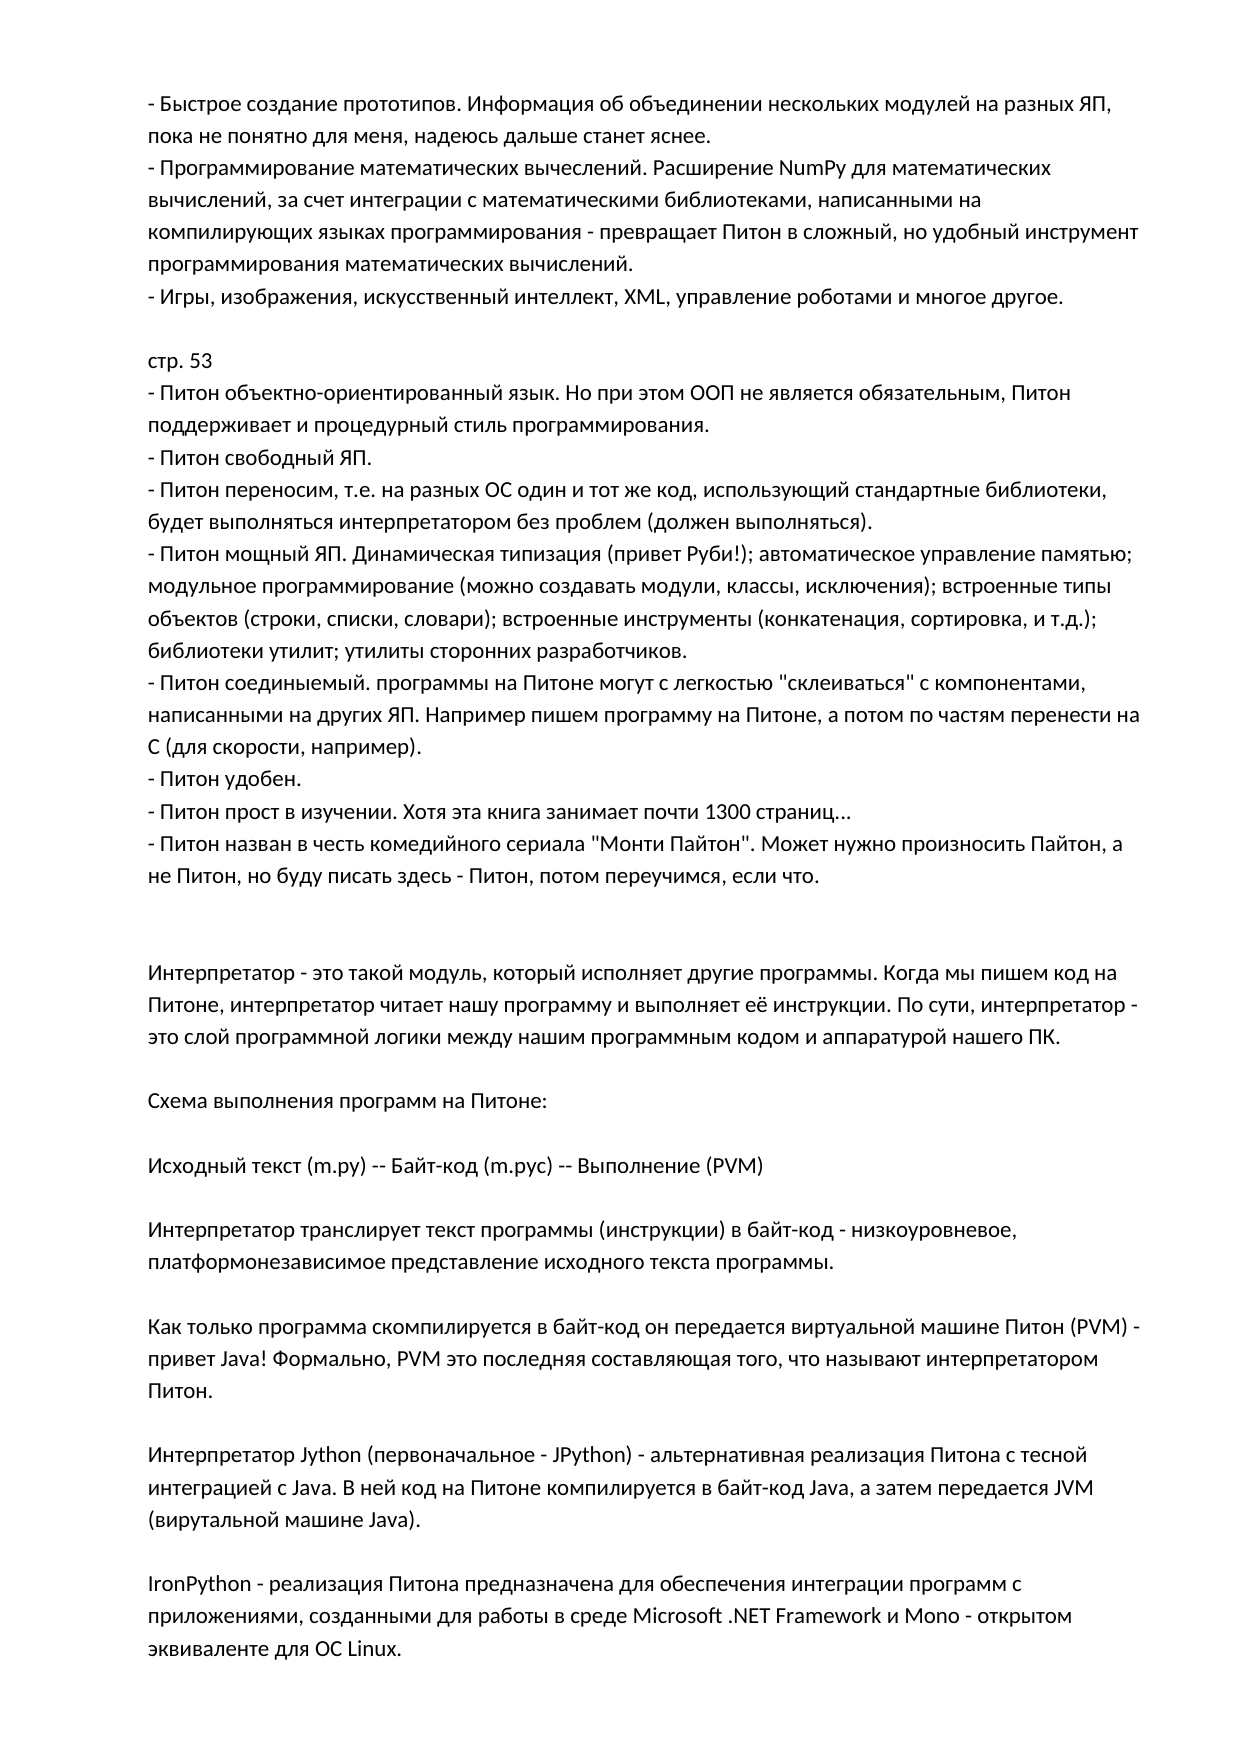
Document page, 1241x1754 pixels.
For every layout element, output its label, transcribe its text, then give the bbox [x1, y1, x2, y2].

text - Быстрое создание прототипов. Информация об объединении нескольких модулей на разных ЯП, пока не понятно для меня, надеюсь дальше станет яснее. [148, 89, 1152, 149]
text IronPython - реализация Питона предназначена для обеспечения интеграции программ с приложениями, созданными для работы в среде Microsoft .NET Framework и Mono - открытом эквиваленте для ОС Linux. [148, 1569, 1152, 1662]
text - Программирование математических вычеслений. Расширение NumPy для математических вычислений, за счет интеграции с математическими библиотеками, написанными на компилирующих языках программирования - превращает Питон в сложный, но удобный инструмент программирования математических вычислений. [148, 153, 1152, 278]
text - Игры, изображения, искусственный интеллект, XML, управление роботами и многое другое. [148, 282, 1152, 310]
text стр. 53 [148, 346, 1152, 374]
text Интерпретатор Jython (первоначальное - JPython) - альтернативная реализация Питона с тесной интеграцией с Java. В ней код на Питоне компилируется в байт-код Java, а затем передается JVM (вирутальной машине Java). [148, 1441, 1152, 1533]
text - Питон прост в изучении. Хотя эта книга занимает почти 1300 страниц... [148, 797, 1152, 825]
text Интерпретатор транслирует текст программы (инструкции) в байт-код - низкоуровневое, платформонезависимое представление исходного текста программы. [148, 1215, 1152, 1275]
text Исходный текст (m.py) -- Байт-код (m.pyc) -- Выполнение (PVM) [148, 1151, 1152, 1179]
text Интерпретатор - это такой модуль, который исполняет другие программы. Когда мы пишем код на Питоне, интерпретатор читает нашу программу и выполняет её инструкции. По сути, интерпретатор - это слой программной логики между нашим программным кодом и аппаратурой нашего ПК. [148, 958, 1152, 1050]
text - Питон объектно-ориентированный язык. Но при этом ООП не является обязательным, Питон поддерживает и процедурный стиль программирования. [148, 378, 1152, 438]
text - Питон свободный ЯП. [148, 443, 1152, 471]
text - Питон удобен. [148, 764, 1152, 793]
text - Питон назван в честь комедийного сериала "Монти Пайтон". Может нужно произносить Пайтон, а не Питон, но буду писать здесь - Питон, потом переучимся, если что. [148, 829, 1152, 889]
text Как только программа скомпилируется в байт-код он передается виртуальной машине Питон (PVM) - привет Java! Формально, PVM это последняя составляющая того, что называют интерпретатором Питон. [148, 1312, 1152, 1404]
text Схема выполнения программ на Питоне: [148, 1086, 1152, 1114]
text - Питон мощный ЯП. Динамическая типизация (привет Руби!); автоматическое управление памятью; модульное программирование (можно создавать модули, классы, исключения); встроенные типы объектов (строки, списки, словари); встроенные инструменты (конкатенация, сортировка, и т.д.); библиотеки утилит; утилиты сторонних разработчиков. [148, 539, 1152, 664]
text - Питон соединыемый. программы на Питоне могут с легкостью "склеиваться" с компонентами, написанными на других ЯП. Например пишем программу на Питоне, а потом по частям перенести на С (для скорости, например). [148, 668, 1152, 760]
text - Питон переносим, т.е. на разных ОС один и тот же код, использующий стандартные библиотеки, будет выполняться интерпретатором без проблем (должен выполняться). [148, 475, 1152, 535]
